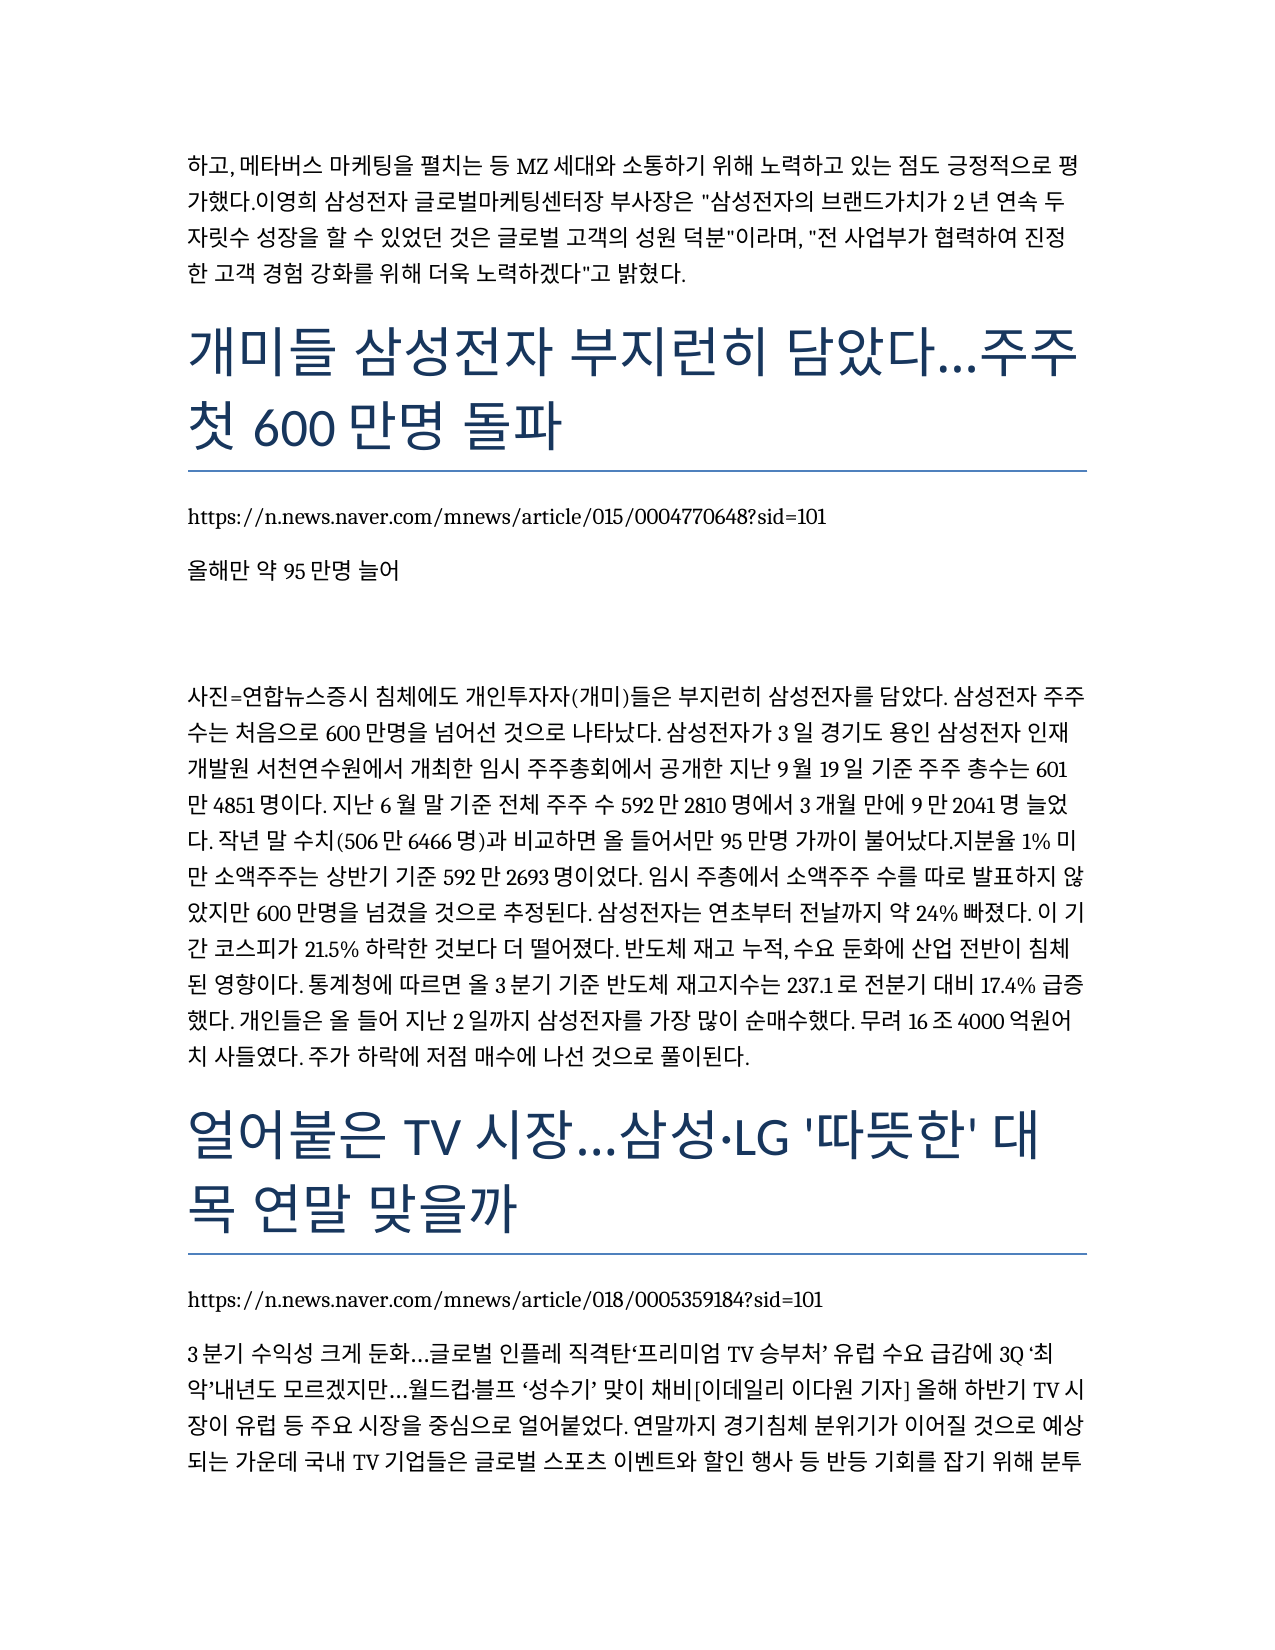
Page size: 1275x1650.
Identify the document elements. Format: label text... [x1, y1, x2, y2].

title 개미들 삼성전자 부지런히 담았다…주주 첫 600만명 돌파 [187, 314, 1087, 472]
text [187, 1338, 1087, 1477]
text 올해만 약 95만명 늘어 사진=연합뉴스증시 침체에도 개인투자자(개미)들은 부지런히 삼성전자를 담았다. 삼성전자 주주 수는 처음으로 600만명을 넘어선 것으로 나타났다. 삼성전자가 3일 경기도 용인 삼성전자 인재개발원 서천연수원에서 개최한 임시 주주총회에서 공개한 지난 9월 19일 기준 주주 총수는 601만4851명이다. 지난 6월 말 기준 전체 주주 수 592만2810명에서 3개월 만에 9만2041명 늘었다. 작년 말 수치(506만6466명)과 비교하면 올 들어서만 95만명 가까이 불어났다.지분율 1% 미만 소액주주는 상반기 기준 592만2693명이었다. 임시 주총에서 소액주주 수를 따로 발표하지 않았지만 600만명을 넘겼을 것으로 추정된다. 삼성전자는 연초부터 전날까지 약 24% 빠졌다. 이 기간 코스피가 21.5% 하락한 것보다 더 떨어졌다. 반도체 재고 누적, 수요 둔화에 산업 전반이 침체된 영향이다. 통계청에 따르면 올 3분기 기준 반도체 재고지수는 237.1로 전분기 대비 17.4% 급증했다. 개인들은 올 들어 지난 2일까지 삼성전자를 가장 많이 순매수했다. 무려 16조4000억원어치 사들였다. 주가 하락에 저점 매수에 나선 것으로 풀이된다. [187, 555, 1087, 1072]
text https://n.news.naver.com/mnews/article/018/0005359184?sid=101 [187, 1287, 1087, 1313]
title 얼어붙은 TV 시장…삼성·LG '따뜻한' 대목 연말 맞을까 [187, 1097, 1087, 1255]
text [187, 150, 1087, 289]
text https://n.news.naver.com/mnews/article/015/0004770648?sid=101 [187, 504, 1087, 530]
